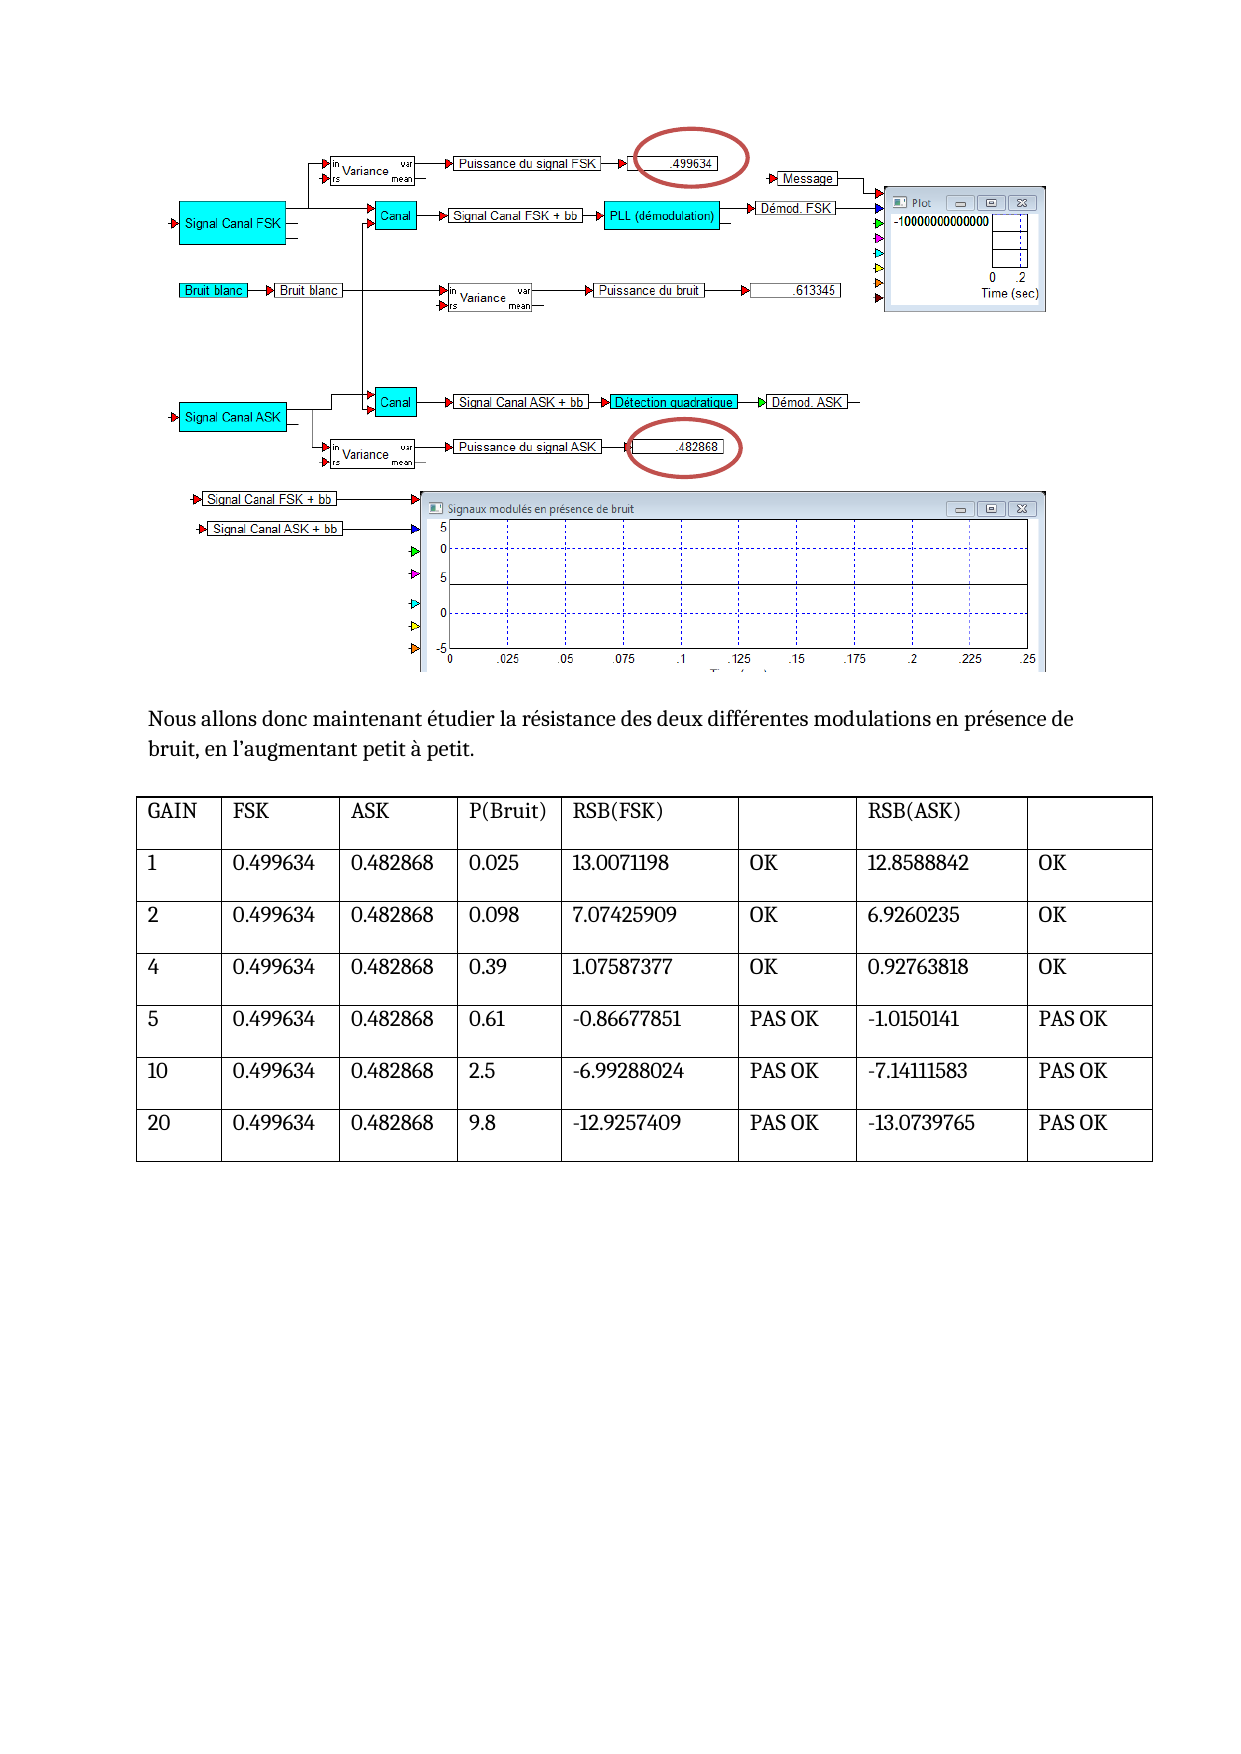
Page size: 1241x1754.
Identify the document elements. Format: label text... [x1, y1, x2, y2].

table_header ASK [340, 798, 457, 848]
table_cell 0.499634 [222, 1110, 339, 1161]
table_cell 0.499634 [222, 1006, 339, 1057]
table_cell OK [1028, 954, 1152, 1005]
picture [638, 147, 745, 184]
table_cell 4 [137, 954, 221, 1005]
picture [147, 147, 1114, 672]
table_cell 5 [137, 1006, 221, 1057]
table_cell 0.39 [458, 954, 561, 1005]
table_cell -13.0739765 [857, 1110, 1027, 1161]
table_cell PAS OK [1028, 1006, 1152, 1057]
table_cell -1.0150141 [857, 1006, 1027, 1057]
table_cell 7.07425909 [562, 902, 738, 953]
table_header P(Bruit) [458, 798, 561, 848]
table_cell 0.482868 [340, 1058, 457, 1109]
table_header [1028, 798, 1152, 848]
table_header FSK [222, 798, 339, 848]
table_cell PAS OK [1028, 1110, 1152, 1161]
table_cell 0.025 [458, 850, 561, 901]
table_cell 0.482868 [340, 954, 457, 1005]
table_cell 9.8 [458, 1110, 561, 1161]
table_cell -6.99288024 [562, 1058, 738, 1109]
table_header RSB(FSK) [562, 798, 738, 848]
table_cell 0.482868 [340, 1110, 457, 1161]
table_cell 1.07587377 [562, 954, 738, 1005]
table_cell 0.482868 [340, 902, 457, 953]
table_cell PAS OK [739, 1006, 856, 1057]
table_cell OK [739, 902, 856, 953]
table_cell -12.9257409 [562, 1110, 738, 1161]
table_cell 0.499634 [222, 902, 339, 953]
table_cell 1 [137, 850, 221, 901]
table_cell OK [739, 954, 856, 1005]
table_cell OK [1028, 902, 1152, 953]
table_header [739, 798, 856, 848]
table_cell -7.14111583 [857, 1058, 1027, 1109]
table_cell PAS OK [739, 1058, 856, 1109]
table_cell 10 [137, 1058, 221, 1109]
table_header RSB(ASK) [857, 798, 1027, 848]
table_cell 0.61 [458, 1006, 561, 1057]
table_cell 0.499634 [222, 954, 339, 1005]
table_cell PAS OK [739, 1110, 856, 1161]
table_cell OK [739, 850, 856, 901]
table_cell 20 [137, 1110, 221, 1161]
table_cell 6.9260235 [857, 902, 1027, 953]
table_cell 13.0071198 [562, 850, 738, 901]
table_cell 0.482868 [340, 1006, 457, 1057]
table_cell 0.92763818 [857, 954, 1027, 1005]
table_cell 0.482868 [340, 850, 457, 901]
table_cell 12.8588842 [857, 850, 1027, 901]
table_cell 2 [137, 902, 221, 953]
table_cell 0.499634 [222, 1058, 339, 1109]
table_header GAIN [137, 798, 221, 848]
table_cell 0.098 [458, 902, 561, 953]
table_cell PAS OK [1028, 1058, 1152, 1109]
text Nous allons donc maintenant étudier la résistance des deux différentes modulations en présence de bruit, en l’augmentant petit à petit. [148, 706, 1093, 762]
table_cell OK [1028, 850, 1152, 901]
table_cell 0.499634 [222, 850, 339, 901]
table_cell 2.5 [458, 1058, 561, 1109]
table_cell -0.86677851 [562, 1006, 738, 1057]
